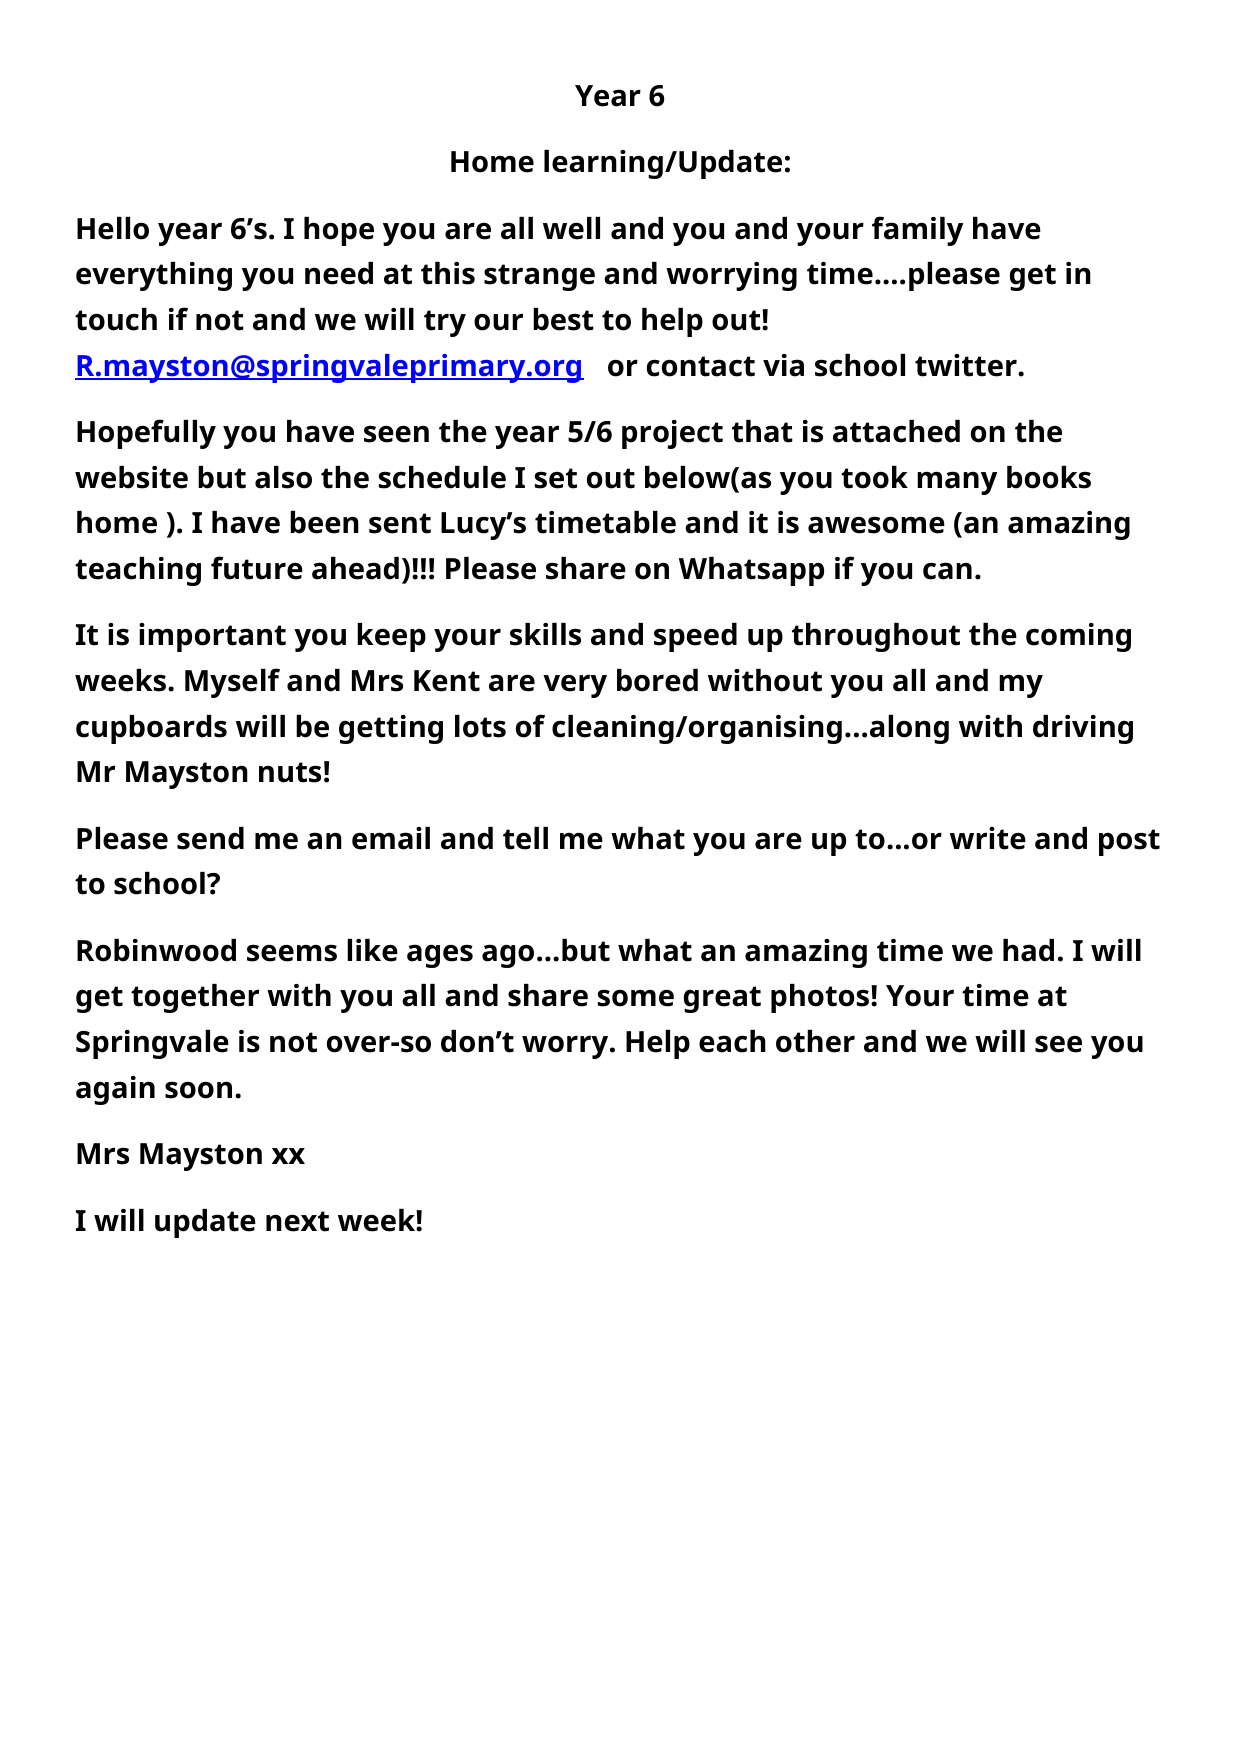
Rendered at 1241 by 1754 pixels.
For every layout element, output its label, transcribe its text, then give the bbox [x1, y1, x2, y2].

text Home learning/Update: [75, 141, 1165, 181]
text Mrs Mayston xx [75, 1133, 1165, 1173]
text Hopefully you have seen the year 5/6 project that is attached on the website but also the schedule I set out below(as you took many books home ). I have been sent Lucy’s timetable and it is awesome (an amazing teaching future ahead)!!! Please share on Whatsapp if you can. [75, 411, 1165, 588]
text Robinwood seems like ages ago...but what an amazing time we had. I will get together with you all and share some great photos! Your time at Springvale is not over-so don’t worry. Help each other and we will see you again soon. [75, 930, 1165, 1107]
text Hello year 6’s. I hope you are all well and you and your family have everything you need at this strange and worrying time....please get in touch if not and we will try our best to help out! R.mayston@springvaleprimary.org or contact via school twitter. [75, 208, 1165, 384]
text Year 6 [75, 75, 1165, 115]
text It is important you keep your skills and speed up throughout the coming weeks. Myself and Mrs Kent are very bored without you all and my cupboards will be getting lots of cleaning/organising...along with driving Mr Mayston nuts! [75, 614, 1165, 791]
text Please send me an email and tell me what you are up to...or write and post to school? [75, 818, 1165, 903]
text I will update next week! [75, 1200, 1165, 1239]
